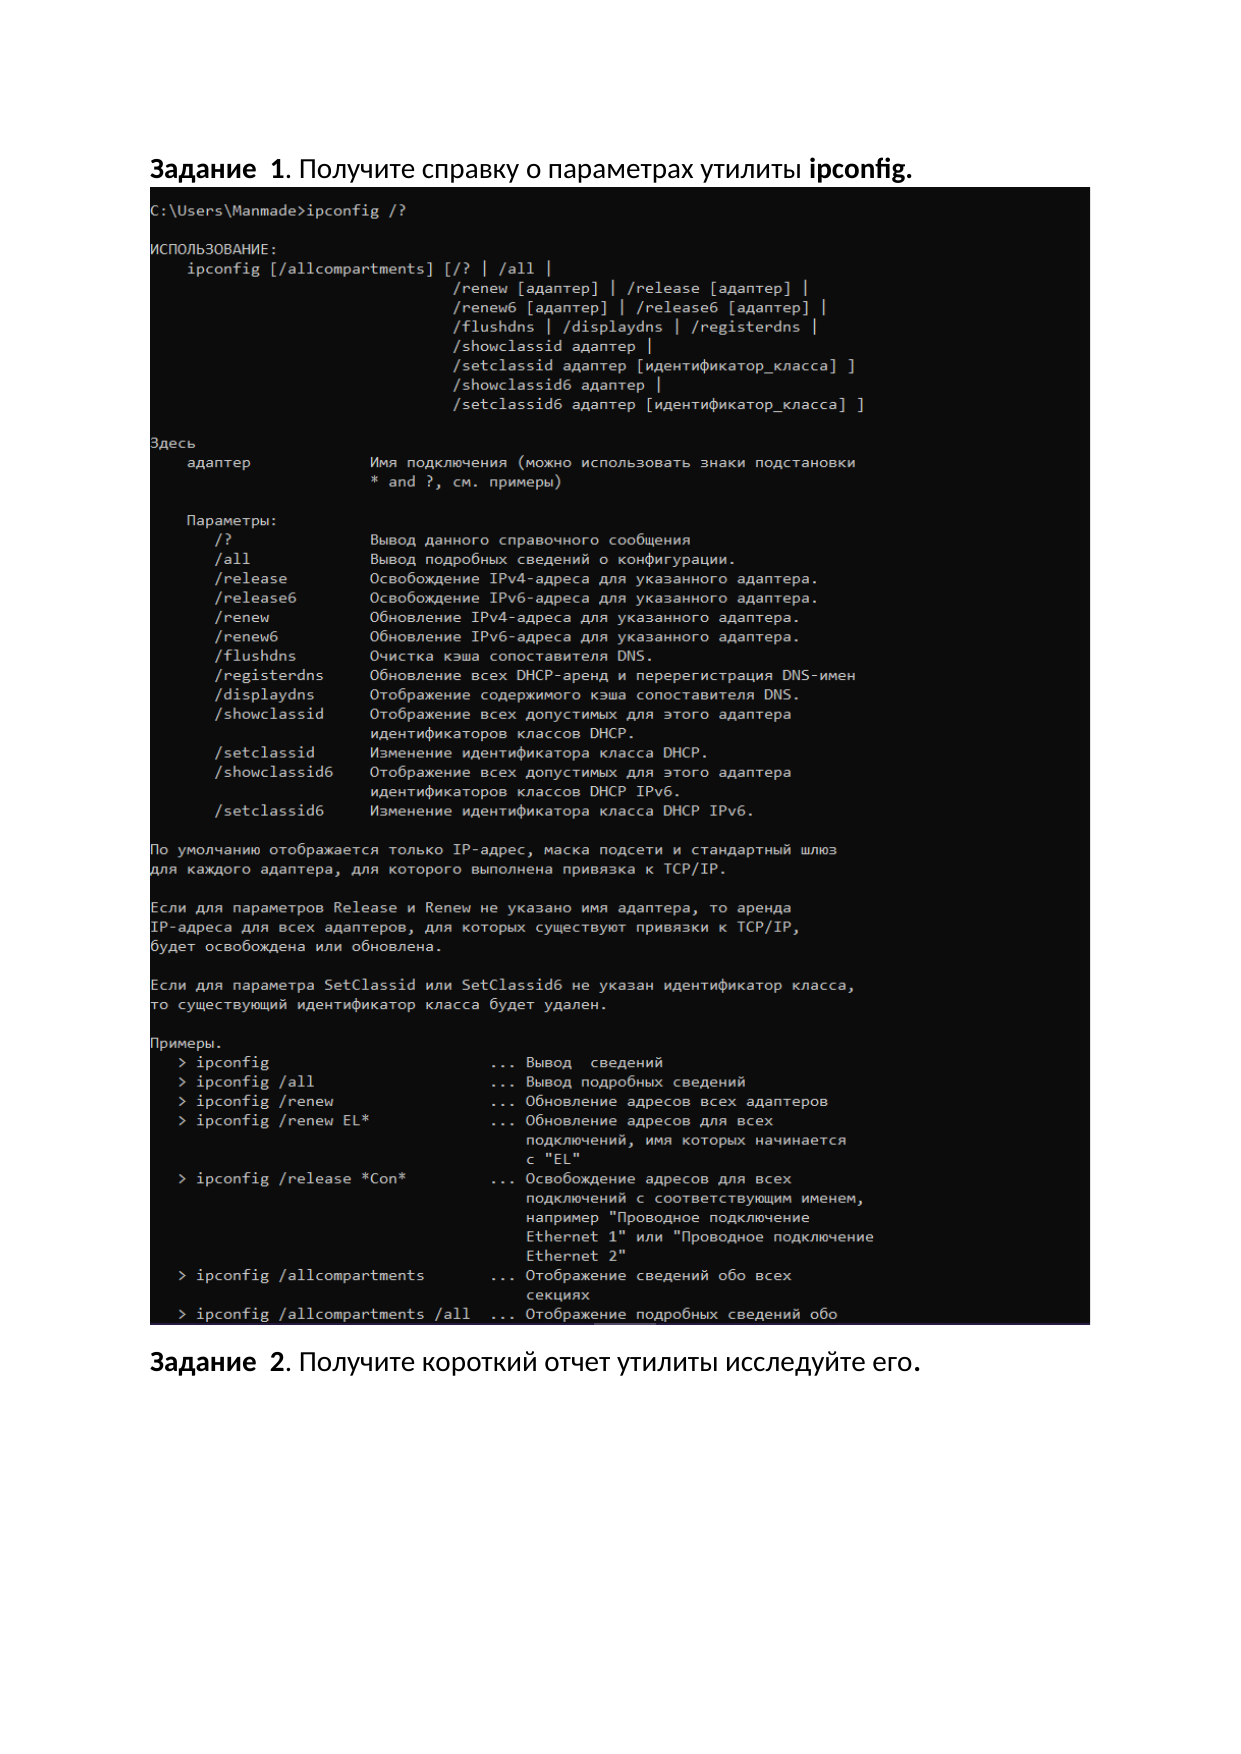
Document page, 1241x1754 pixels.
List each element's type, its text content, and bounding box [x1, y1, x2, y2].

picture [150, 187, 1091, 1325]
text Задание 1. Получите справку о параметрах утилиты ipconfig. [150, 150, 1090, 187]
text Задание 2. Получите короткий отчет утилиты исследуйте его. [150, 1343, 1090, 1379]
